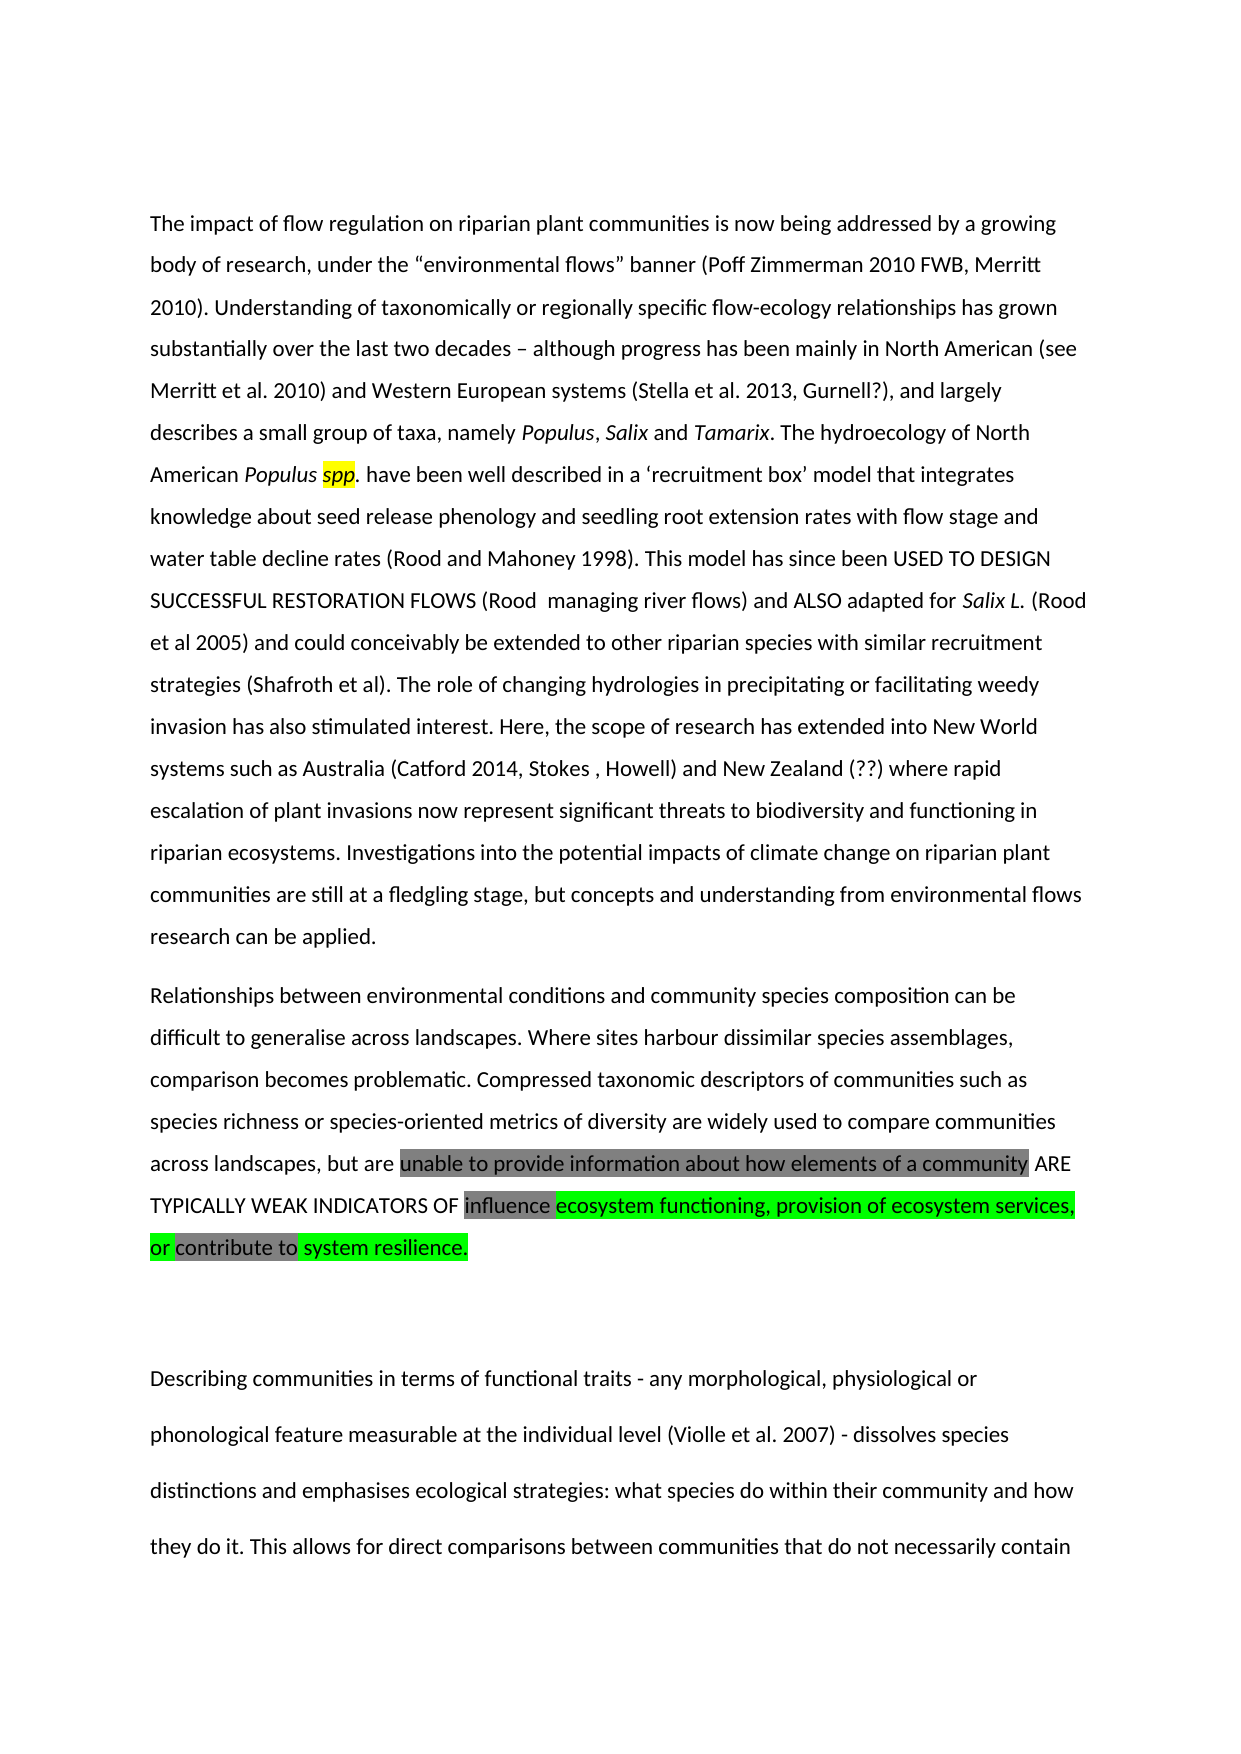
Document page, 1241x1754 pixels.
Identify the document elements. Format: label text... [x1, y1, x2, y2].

text The impact of flow regulation on riparian plant communities is now being addressed by a growing body of research, under the “environmental flows” banner (Poff Zimmerman 2010 FWB, Merritt 2010). Understanding of taxonomically or regionally specific flow-ecology relationships has grown substantially over the last two decades – although progress has been mainly in North American (see Merritt et al. 2010) and Western European systems (Stella et al. 2013, Gurnell?), and largely describes a small group of taxa, namely Populus, Salix and Tamarix. The hydroecology of North American Populus spp. have been well described in a ‘recruitment box’ model that integrates knowledge about seed release phenology and seedling root extension rates with flow stage and water table decline rates (Rood and Mahoney 1998). This model has since been USED TO DESIGN SUCCESSFUL RESTORATION FLOWS (Rood managing river flows) and ALSO adapted for Salix L. (Rood et al 2005) and could conceivably be extended to other riparian species with similar recruitment strategies (Shafroth et al). The role of changing hydrologies in precipitating or facilitating weedy invasion has also stimulated interest. Here, the scope of research has extended into New World systems such as Australia (Catford 2014, Stokes , Howell) and New Zealand (??) where rapid escalation of plant invasions now represent significant threats to biodiversity and functioning in riparian ecosystems. Investigations into the potential impacts of climate change on riparian plant communities are still at a fledgling stage, but concepts and understanding from environmental flows research can be applied. [150, 209, 1090, 950]
text Relationships between environmental conditions and community species composition can be difficult to generalise across landscapes. Where sites harbour dissimilar species assemblages, comparison becomes problematic. Compressed taxonomic descriptors of communities such as species richness or species-oriented metrics of diversity are widely used to compare communities across landscapes, but are unable to provide information about how elements of a community ARE TYPICALLY WEAK INDICATORS OF influence ecosystem functioning, provision of ecosystem services, or contribute to system resilience. [150, 981, 1090, 1261]
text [150, 1364, 1090, 1560]
